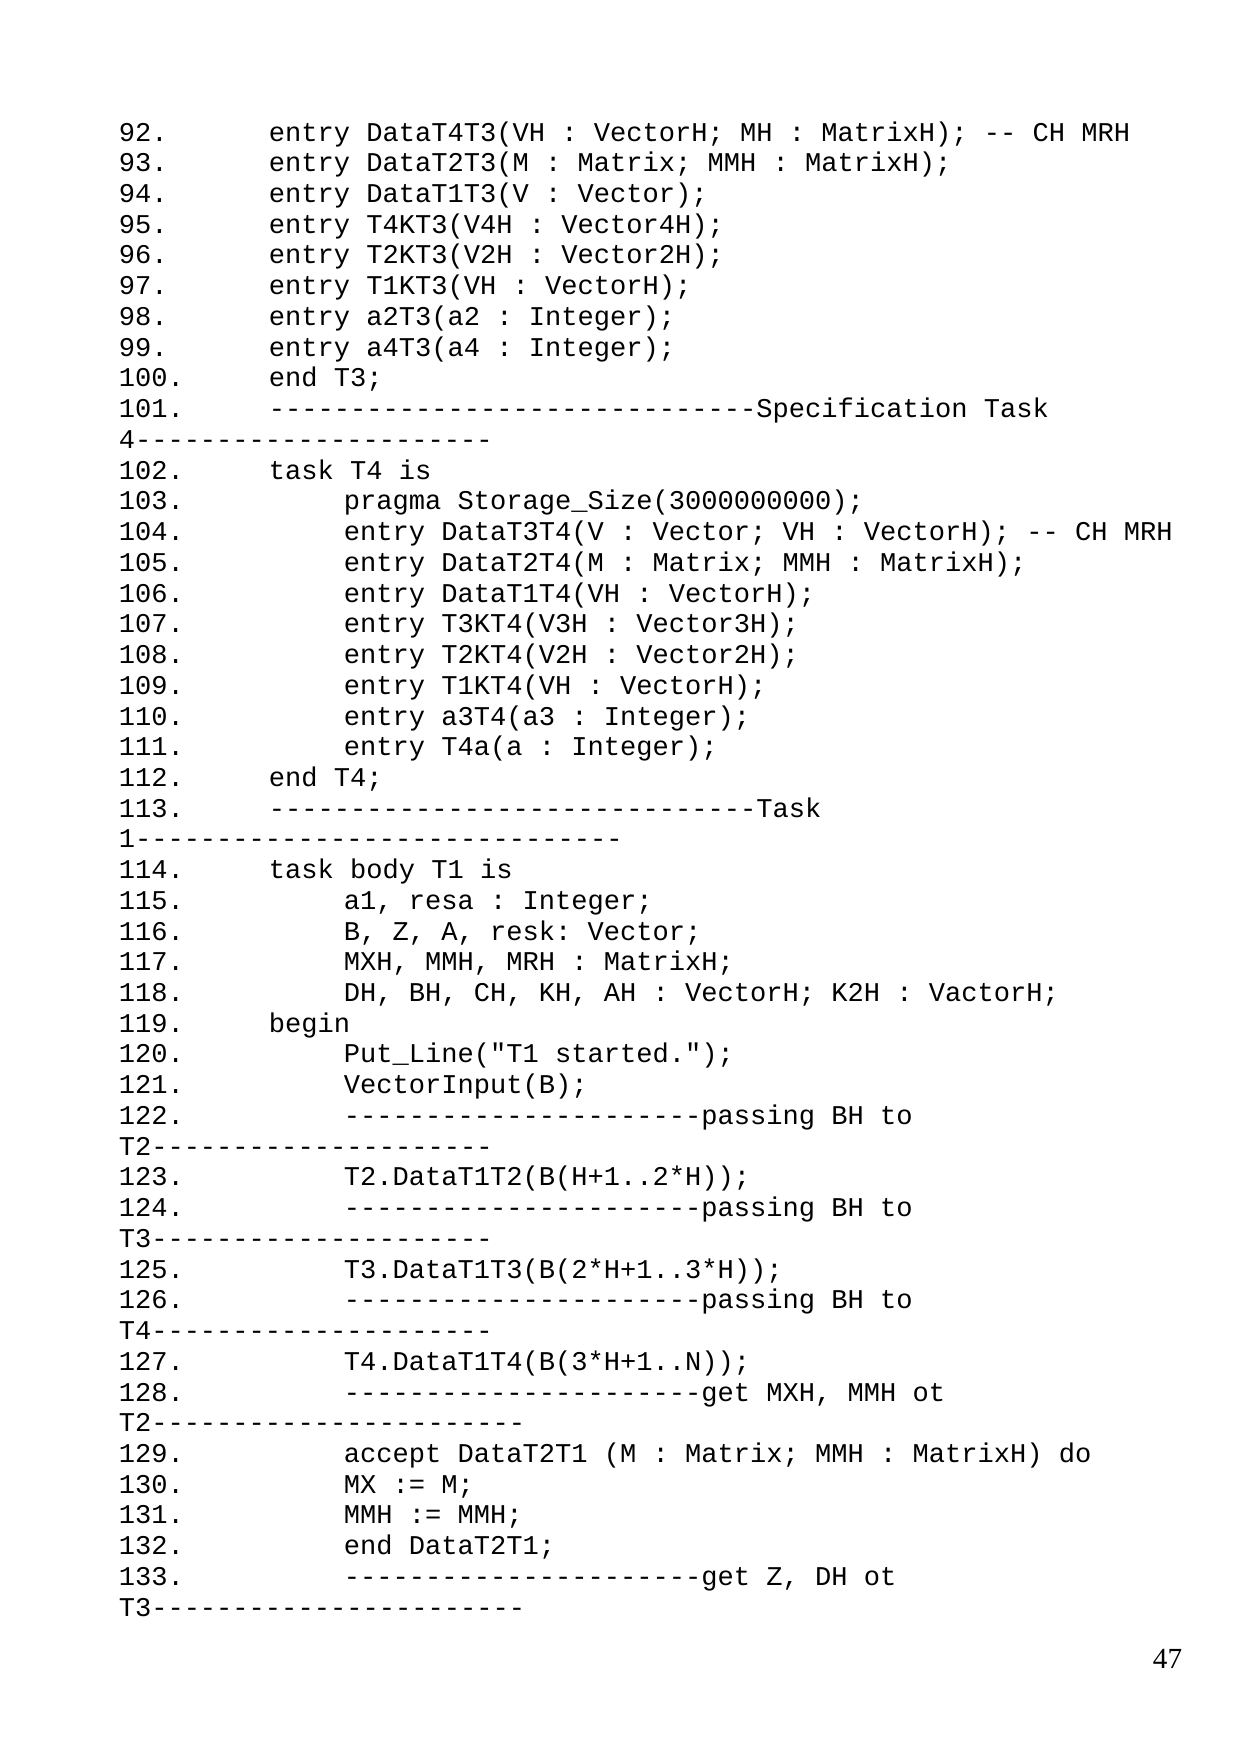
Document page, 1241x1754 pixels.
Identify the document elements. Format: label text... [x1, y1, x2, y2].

text 109. entry T1KT4(VH : VectorH); [118, 672, 1182, 702]
text 120. Put_Line("T1 started."); [118, 1040, 1182, 1071]
text 112. end T4; [118, 764, 1182, 794]
text 102. task T4 is [118, 456, 1182, 487]
text 97. entry T1KT3(VH : VectorH); [118, 272, 1182, 303]
text 123. T2.DataT1T2(B(H+1..2*H)); [118, 1163, 1182, 1194]
text 115. a1, resa : Integer; [118, 887, 1182, 917]
text 131. MMH := MMH; [118, 1501, 1182, 1532]
text 93. entry DataT2T3(M : Matrix; MMH : MatrixH); [118, 149, 1182, 180]
text 106. entry DataT1T4(VH : VectorH); [118, 579, 1182, 610]
text 95. entry T4KT3(V4H : Vector4H); [118, 211, 1182, 241]
text 130. MX := M; [118, 1471, 1182, 1501]
text 118. DH, BH, CH, KH, AH : VectorH; K2H : VactorH; [118, 979, 1182, 1009]
text 128. ----------------------get MXH, MMH ot T2----------------------- [118, 1378, 1182, 1440]
text 100. end T3; [118, 364, 1182, 395]
text 101. ------------------------------Specification Task 4---------------------- [118, 395, 1182, 456]
text 104. entry DataT3T4(V : Vector; VH : VectorH); -- CH MRH [118, 518, 1182, 549]
text 108. entry T2KT4(V2H : Vector2H); [118, 641, 1182, 672]
text 132. end DataT2T1; [118, 1532, 1182, 1563]
text 107. entry T3KT4(V3H : Vector3H); [118, 610, 1182, 641]
text 119. begin [118, 1009, 1182, 1040]
text 111. entry T4a(a : Integer); [118, 733, 1182, 764]
text 113. ------------------------------Task 1------------------------------ [118, 794, 1182, 856]
text 125. T3.DataT1T3(B(2*H+1..3*H)); [118, 1255, 1182, 1286]
text 133. ----------------------get Z, DH ot T3----------------------- [118, 1563, 1182, 1624]
text 98. entry a2T3(a2 : Integer); [118, 303, 1182, 333]
text 110. entry a3T4(a3 : Integer); [118, 702, 1182, 733]
text 103. pragma Storage_Size(3000000000); [118, 487, 1182, 518]
text 99. entry a4T3(a4 : Integer); [118, 333, 1182, 364]
text 122. ----------------------passing BH to T2--------------------- [118, 1102, 1182, 1163]
text 105. entry DataT2T4(M : Matrix; MMH : MatrixH); [118, 549, 1182, 579]
text 117. MXH, MMH, MRH : MatrixH; [118, 948, 1182, 979]
text 94. entry DataT1T3(V : Vector); [118, 180, 1182, 211]
text 124. ----------------------passing BH to T3--------------------- [118, 1194, 1182, 1255]
text 116. B, Z, A, resk: Vector; [118, 917, 1182, 948]
text 126. ----------------------passing BH to T4--------------------- [118, 1286, 1182, 1348]
text 114. task body T1 is [118, 856, 1182, 887]
text 96. entry T2KT3(V2H : Vector2H); [118, 241, 1182, 272]
text 127. T4.DataT1T4(B(3*H+1..N)); [118, 1348, 1182, 1378]
text 129. accept DataT2T1 (M : Matrix; MMH : MatrixH) do [118, 1440, 1182, 1471]
text 121. VectorInput(B); [118, 1071, 1182, 1102]
text 92. entry DataT4T3(VH : VectorH; MH : MatrixH); -- CH MRH [118, 118, 1182, 149]
